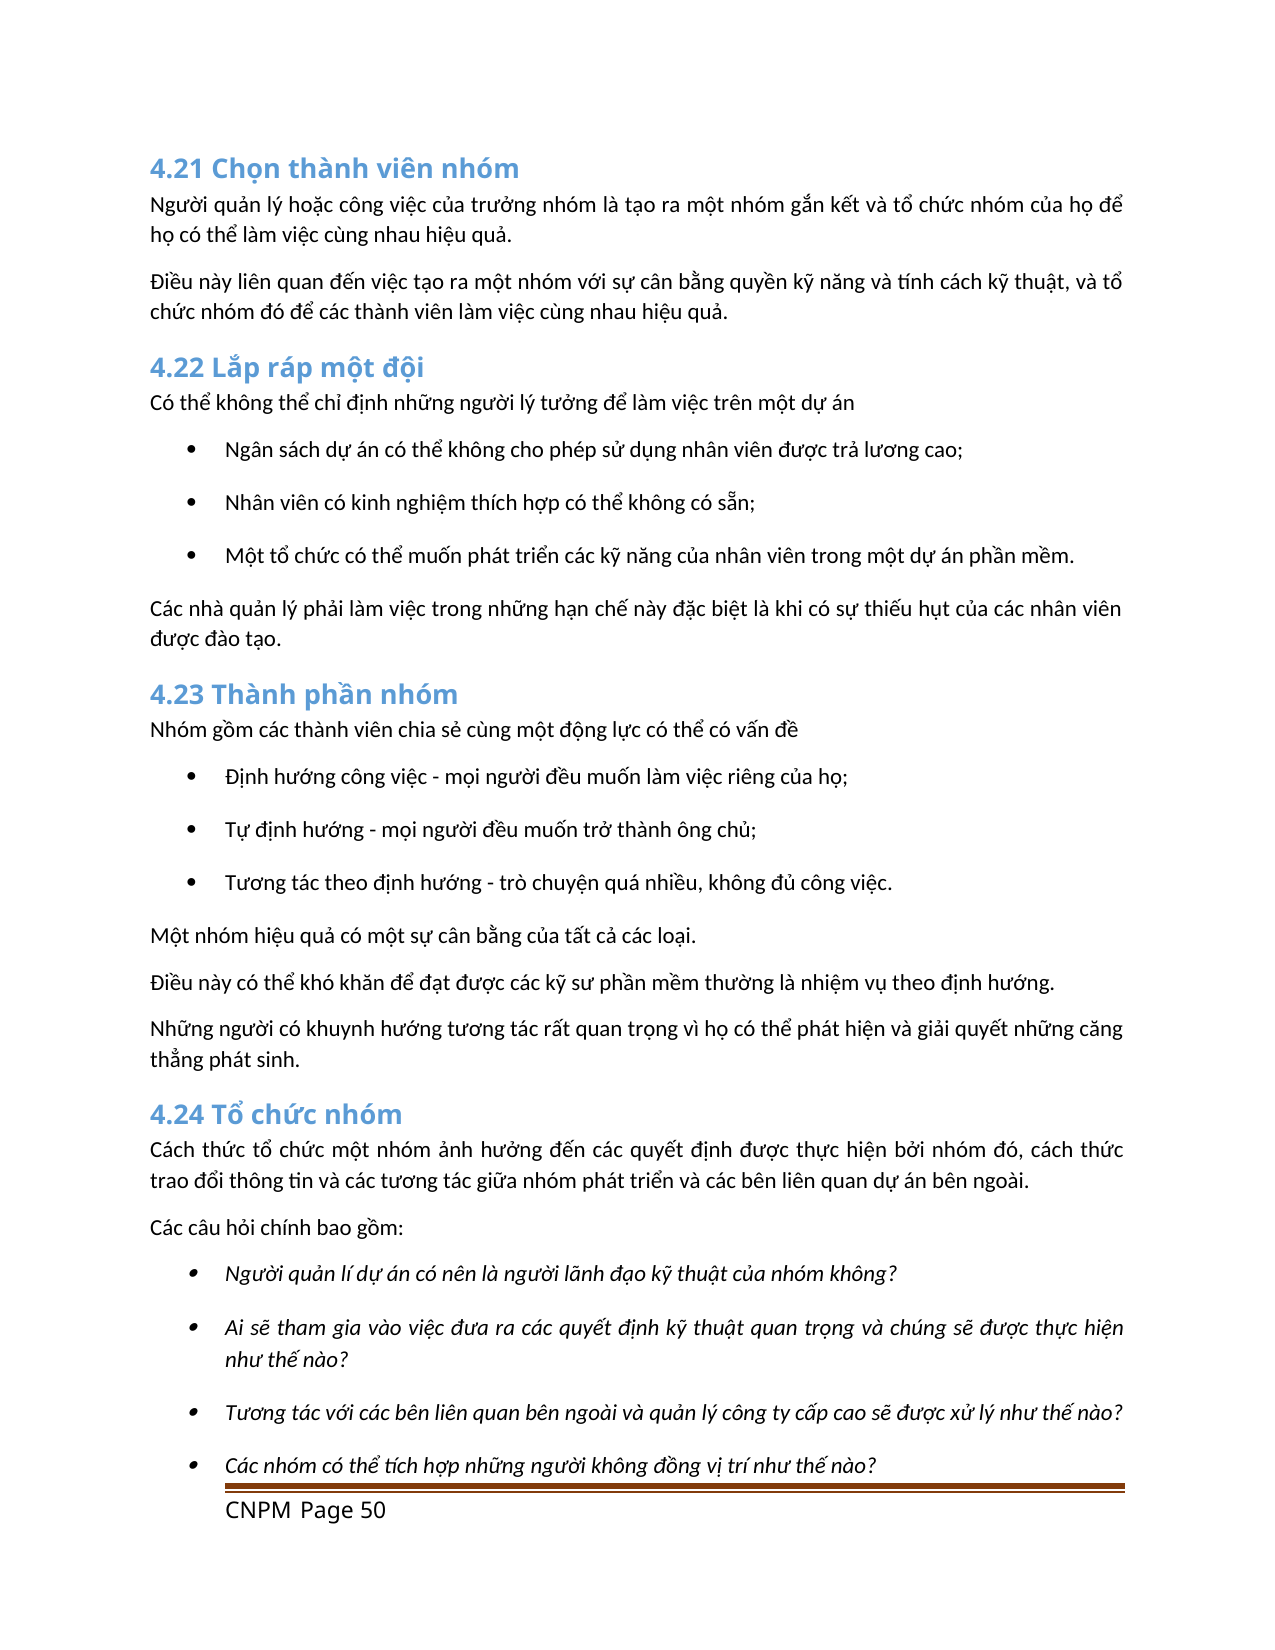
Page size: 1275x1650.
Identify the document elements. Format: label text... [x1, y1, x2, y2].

list Các nhóm có thể tích hợp những người không đồng vị trí như thế nào? [187, 1451, 1125, 1479]
subtitle 4.24 Tổ chức nhóm [150, 1096, 1125, 1133]
text Người quản lý hoặc công việc của trưởng nhóm là tạo ra một nhóm gắn kết và tổ chức nhóm của họ để họ có thể làm việc cùng nhau hiệu quả. [150, 190, 1125, 248]
text Các câu hỏi chính bao gồm: [150, 1213, 1125, 1241]
text Các nhà quản lý phải làm việc trong những hạn chế này đặc biệt là khi có sự thiếu hụt của các nhân viên được đào tạo. [150, 594, 1125, 652]
text Điều này có thể khó khăn để đạt được các kỹ sư phần mềm thường là nhiệm vụ theo định hướng. [150, 968, 1125, 996]
subtitle 4.22 Lắp ráp một đội [150, 348, 1125, 385]
subtitle 4.21 Chọn thành viên nhóm [150, 150, 1125, 187]
text Cách thức tổ chức một nhóm ảnh hưởng đến các quyết định được thực hiện bởi nhóm đó, cách thức trao đổi thông tin và các tương tác giữa nhóm phát triển và các bên liên quan dự án bên ngoài. [150, 1136, 1125, 1194]
list Ai sẽ tham gia vào việc đưa ra các quyết định kỹ thuật quan trọng và chúng sẽ được thực hiện như thế nào? [187, 1313, 1125, 1373]
list Ngân sách dự án có thể không cho phép sử dụng nhân viên được trả lương cao; [187, 435, 1125, 463]
subtitle 4.23 Thành phần nhóm [150, 675, 1125, 712]
list Định hướng công việc - mọi người đều muốn làm việc riêng của họ; [187, 762, 1125, 790]
text Một nhóm hiệu quả có một sự cân bằng của tất cả các loại. [150, 921, 1125, 949]
text Có thể không thể chỉ định những người lý tưởng để làm việc trên một dự án [150, 388, 1125, 416]
list Nhân viên có kinh nghiệm thích hợp có thể không có sẵn; [187, 488, 1125, 516]
list Tương tác theo định hướng - trò chuyện quá nhiều, không đủ công việc. [187, 868, 1125, 896]
list Tự định hướng - mọi người đều muốn trở thành ông chủ; [187, 815, 1125, 843]
list Người quản lí dự án có nên là người lãnh đạo kỹ thuật của nhóm không? [187, 1259, 1125, 1288]
text Những người có khuynh hướng tương tác rất quan trọng vì họ có thể phát hiện và giải quyết những căng thẳng phát sinh. [150, 1014, 1125, 1073]
text Nhóm gồm các thành viên chia sẻ cùng một động lực có thể có vấn đề [150, 715, 1125, 743]
text Điều này liên quan đến việc tạo ra một nhóm với sự cân bằng quyền kỹ năng và tính cách kỹ thuật, và tổ chức nhóm đó để các thành viên làm việc cùng nhau hiệu quả. [150, 267, 1125, 325]
list Một tổ chức có thể muốn phát triển các kỹ năng của nhân viên trong một dự án phần mềm. [187, 541, 1125, 569]
list Tương tác với các bên liên quan bên ngoài và quản lý công ty cấp cao sẽ được xử lý như thế nào? [187, 1398, 1125, 1426]
